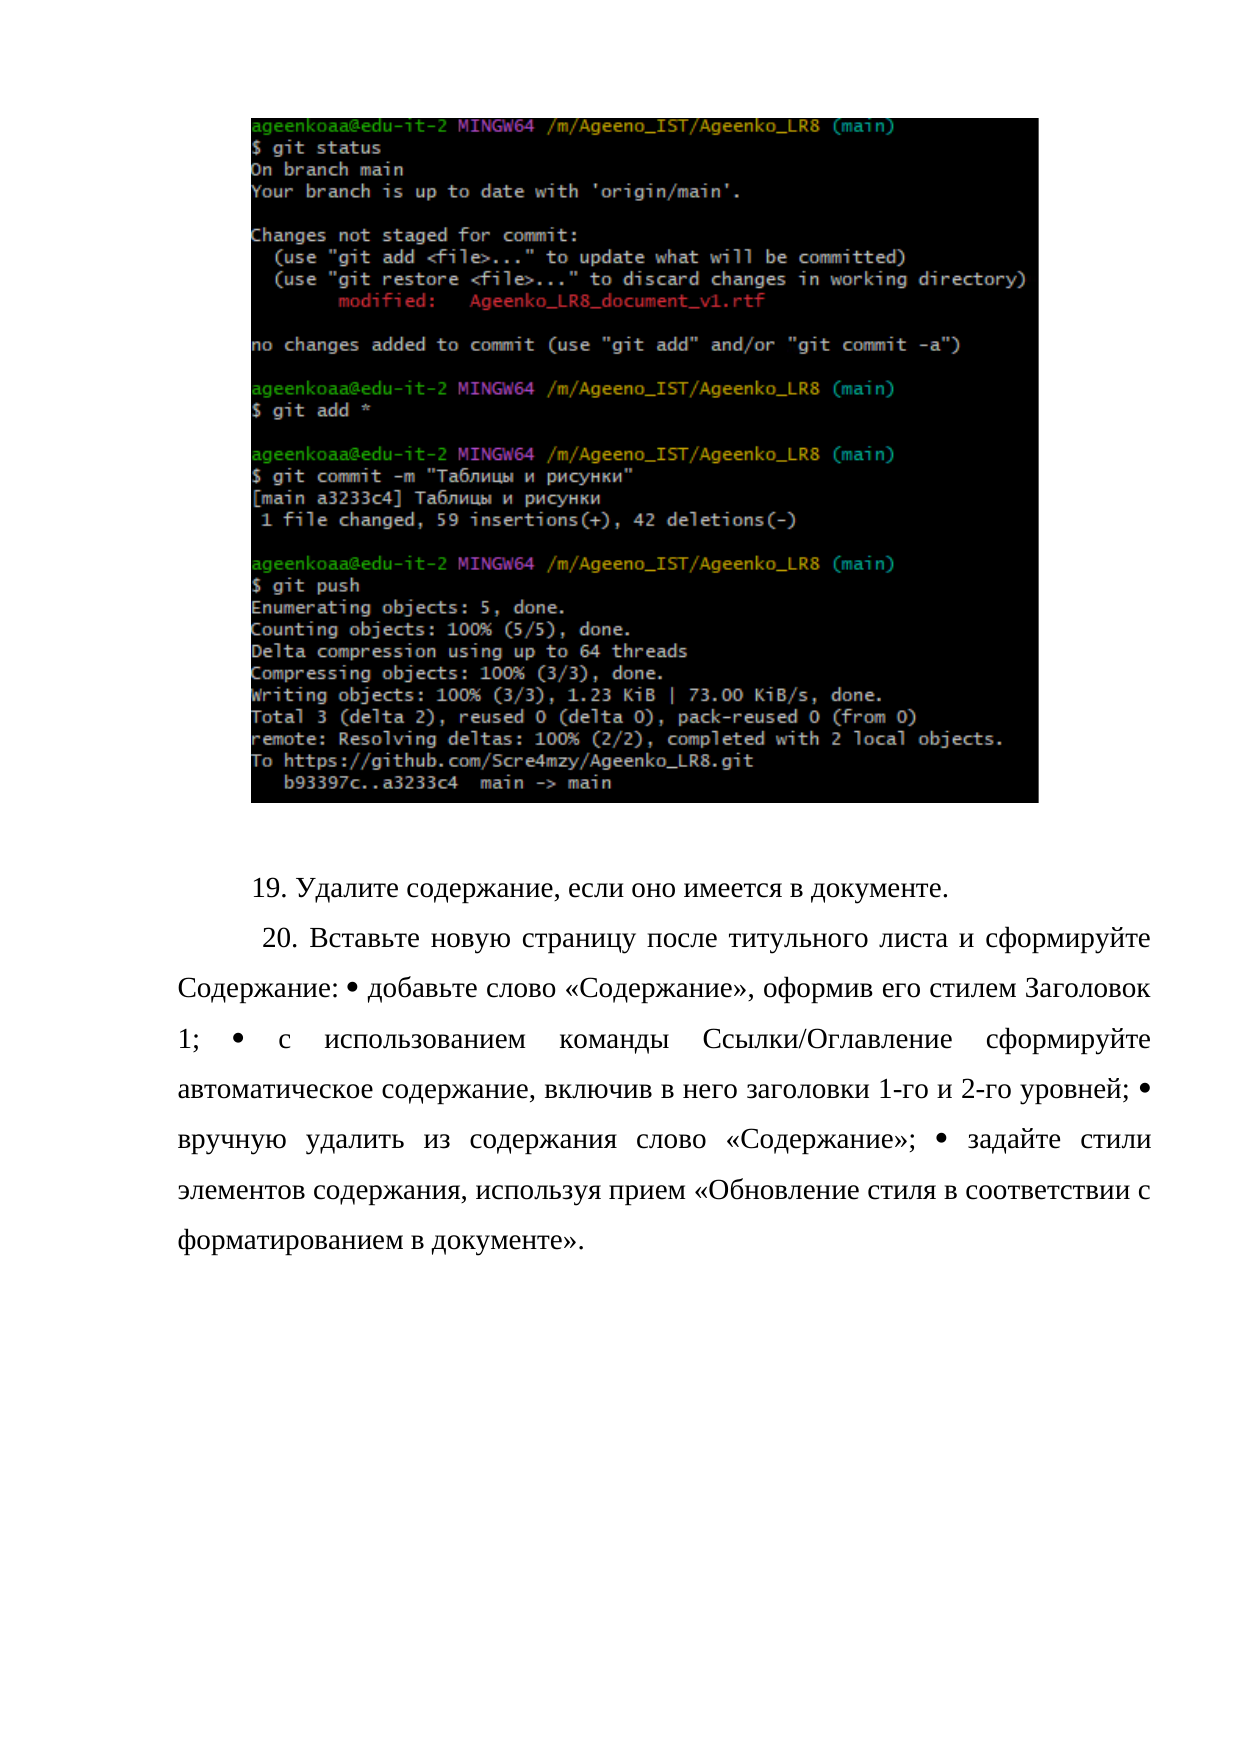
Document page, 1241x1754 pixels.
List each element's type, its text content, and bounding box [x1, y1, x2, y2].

picture [251, 118, 1039, 803]
text 20. Вставьте новую страницу после титульного листа и сформируйте Содержание: добавьте слово «Содержание», оформив его стилем Заголовок 1; с использованием команды Ссылки/Оглавление сформируйте автоматическое содержание, включив в него заголовки 1-го и 2-го уровней; вручную удалить из содержания слово «Содержание»; задайте стили элементов содержания, используя прием «Обновление стиля в соответствии с форматированием в документе». [177, 920, 1152, 1256]
text 19. Удалите содержание, если оно имеется в документе. [177, 870, 1152, 903]
